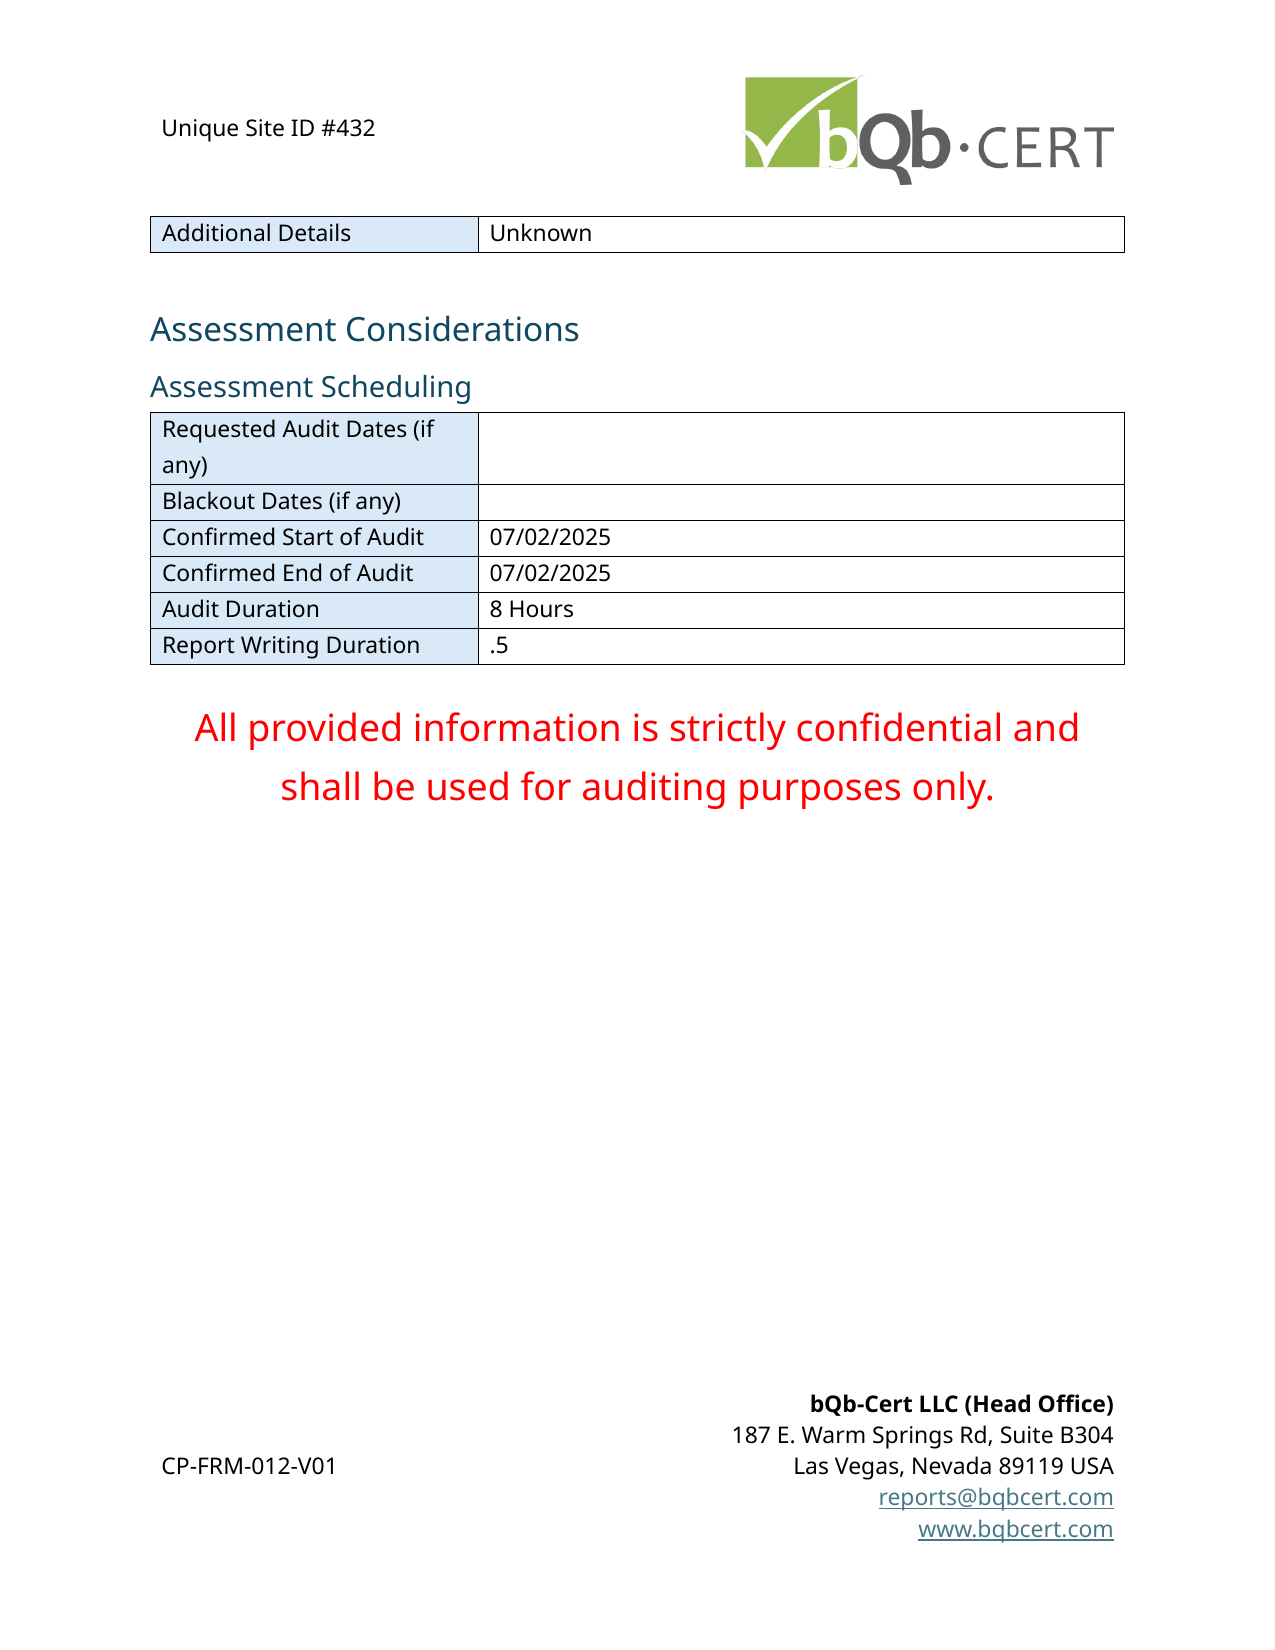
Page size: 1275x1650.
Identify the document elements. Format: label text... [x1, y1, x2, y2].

table_cell .5 [479, 629, 1124, 664]
table_cell Confirmed Start of Audit [151, 521, 478, 556]
picture [741, 75, 1114, 185]
subtitle Assessment Considerations [150, 305, 1125, 351]
subtitle Assessment Scheduling [150, 366, 1125, 406]
table_cell Audit Duration [151, 593, 478, 628]
table_cell Confirmed End of Audit [151, 557, 478, 592]
table_cell Report Writing Duration [151, 629, 478, 664]
table_header [479, 413, 1124, 484]
table_cell Blackout Dates (if any) [151, 485, 478, 520]
table_cell 07/02/2025 [479, 521, 1124, 556]
table_cell Additional Details [151, 217, 478, 252]
table_cell Unknown [479, 217, 1124, 252]
text All provided information is strictly confidential and shall be used for auditing purposes only. [150, 701, 1125, 811]
table_cell [479, 485, 1124, 520]
table_cell 8 Hours [479, 593, 1124, 628]
table_cell 07/02/2025 [479, 557, 1124, 592]
table_header Requested Audit Dates (if any) [151, 413, 478, 484]
